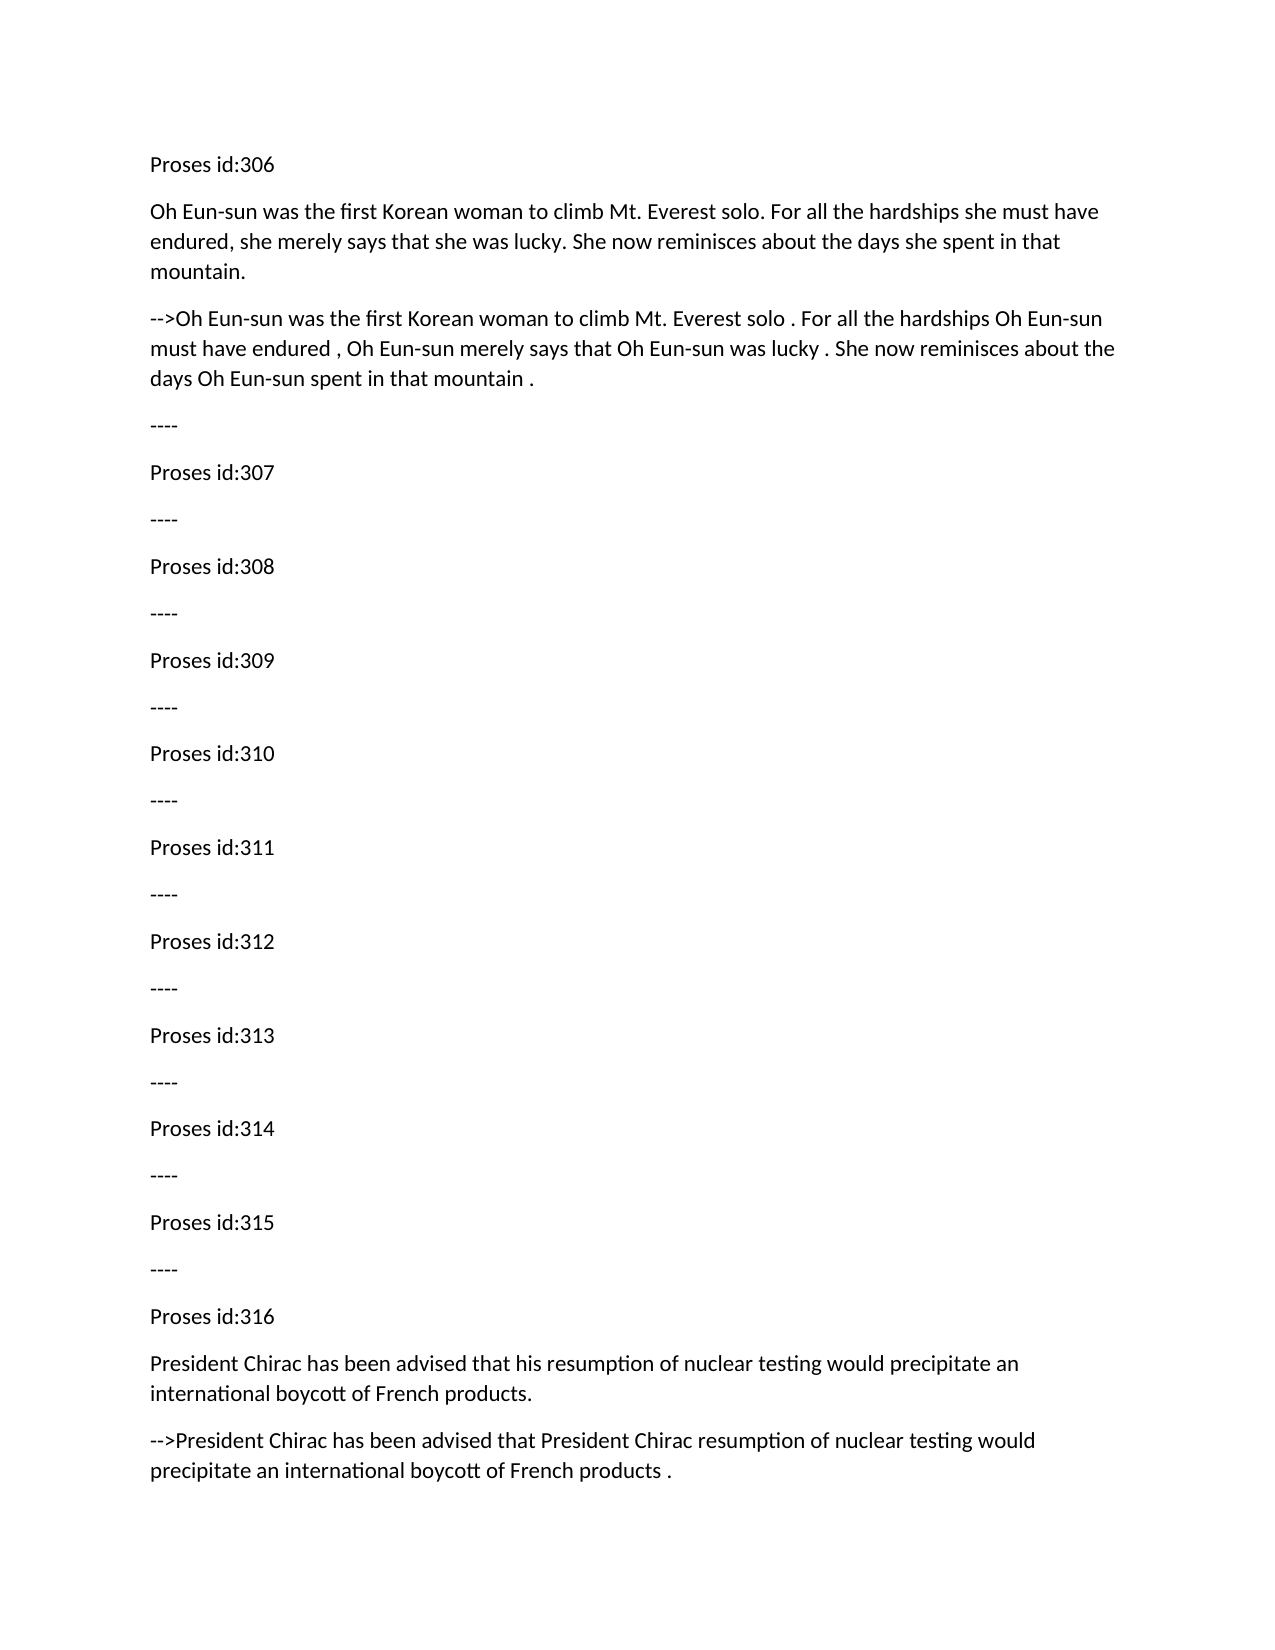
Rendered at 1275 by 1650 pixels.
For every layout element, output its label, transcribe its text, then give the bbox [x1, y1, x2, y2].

text ---- [150, 693, 1125, 721]
text Proses id:307 [150, 458, 1125, 486]
text -->President Chirac has been advised that President Chirac resumption of nuclear testing would precipitate an international boycott of French products . [150, 1426, 1125, 1484]
text Proses id:309 [150, 646, 1125, 674]
text Proses id:315 [150, 1208, 1125, 1236]
text -->Oh Eun-sun was the first Korean woman to climb Mt. Everest solo . For all the hardships Oh Eun-sun must have endured , Oh Eun-sun merely says that Oh Eun-sun was lucky . She now reminisces about the days Oh Eun-sun spent in that mountain . [150, 304, 1125, 393]
text Proses id:310 [150, 739, 1125, 768]
text ---- [150, 411, 1125, 439]
text President Chirac has been advised that his resumption of nuclear testing would precipitate an international boycott of French products. [150, 1349, 1125, 1407]
text ---- [150, 974, 1125, 1002]
text Proses id:306 [150, 150, 1125, 178]
text Proses id:311 [150, 833, 1125, 861]
text Proses id:312 [150, 927, 1125, 955]
text Proses id:308 [150, 552, 1125, 580]
text ---- [150, 786, 1125, 814]
text Proses id:316 [150, 1302, 1125, 1330]
text ---- [150, 1255, 1125, 1283]
text ---- [150, 599, 1125, 627]
text ---- [150, 1161, 1125, 1189]
text Proses id:313 [150, 1021, 1125, 1049]
text ---- [150, 1068, 1125, 1096]
text Oh Eun-sun was the first Korean woman to climb Mt. Everest solo. For all the hardships she must have endured, she merely says that she was lucky. She now reminisces about the days she spent in that mountain. [150, 197, 1125, 285]
text ---- [150, 880, 1125, 908]
text ---- [150, 505, 1125, 533]
text Proses id:314 [150, 1114, 1125, 1143]
